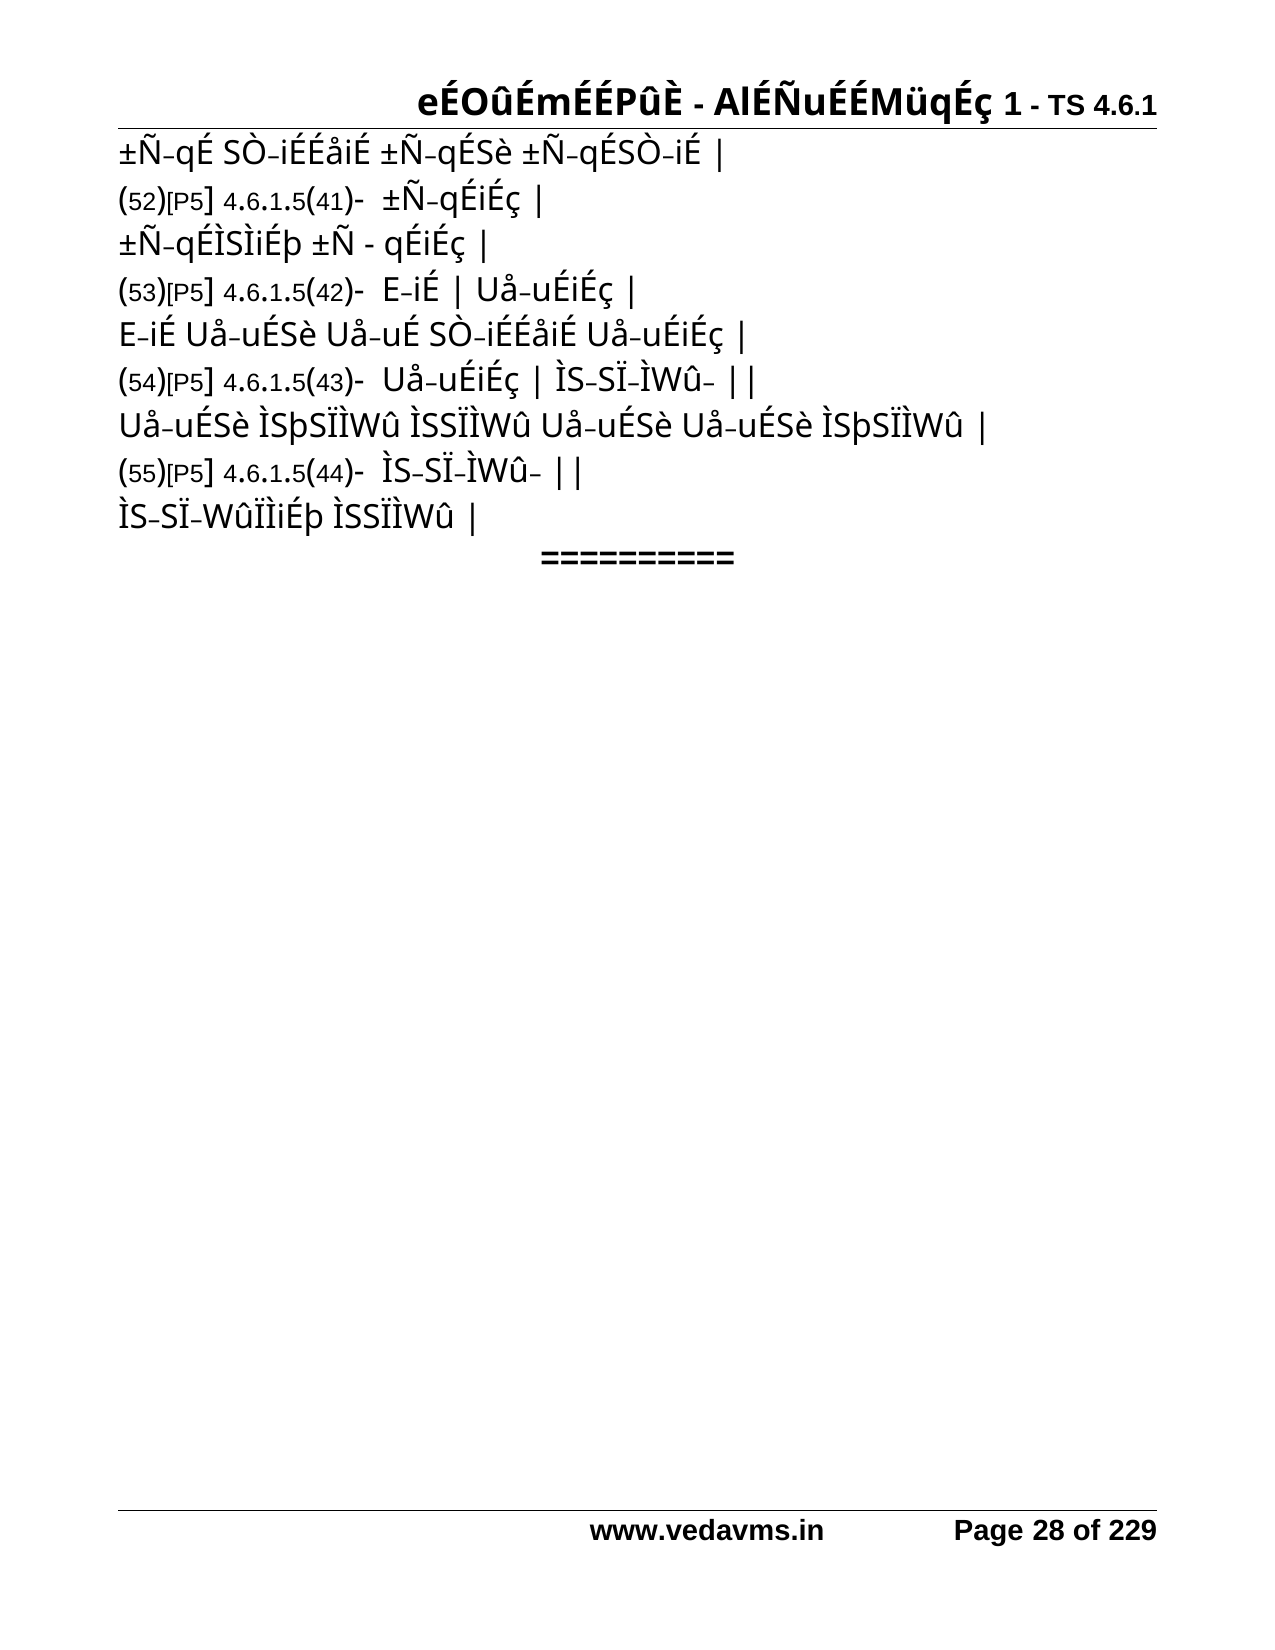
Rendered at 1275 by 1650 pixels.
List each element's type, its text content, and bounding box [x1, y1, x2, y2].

text (52)[P5] 4.6.1.5(41)- ±Ñ–qÉiÉç | [118, 174, 1157, 220]
text (55)[P5] 4.6.1.5(44)- ÌS–SÏ–ÌWû– || [118, 447, 1157, 492]
text ÌS–SÏ–WûÏÌiÉþ ÌSSÏÌWû | [118, 492, 1157, 538]
text (53)[P5] 4.6.1.5(42)- E–iÉ | Uå–uÉiÉç | [118, 265, 1157, 311]
text ±Ñ–qÉÌSÌiÉþ ±Ñ - qÉiÉç | [118, 220, 1157, 265]
text ========== [118, 538, 1157, 576]
text Uå–uÉSè ÌSþSÏÌWû ÌSSÏÌWû Uå–uÉSè Uå–uÉSè ÌSþSÏÌWû | [118, 402, 1157, 447]
text E–iÉ Uå–uÉSè Uå–uÉ SÒ–iÉÉåiÉ Uå–uÉiÉç | [118, 311, 1157, 356]
text (54)[P5] 4.6.1.5(43)- Uå–uÉiÉç | ÌS–SÏ–ÌWû– || [118, 356, 1157, 402]
text ±Ñ–qÉ SÒ–iÉÉåiÉ ±Ñ–qÉSè ±Ñ–qÉSÒ–iÉ | [118, 129, 1157, 174]
